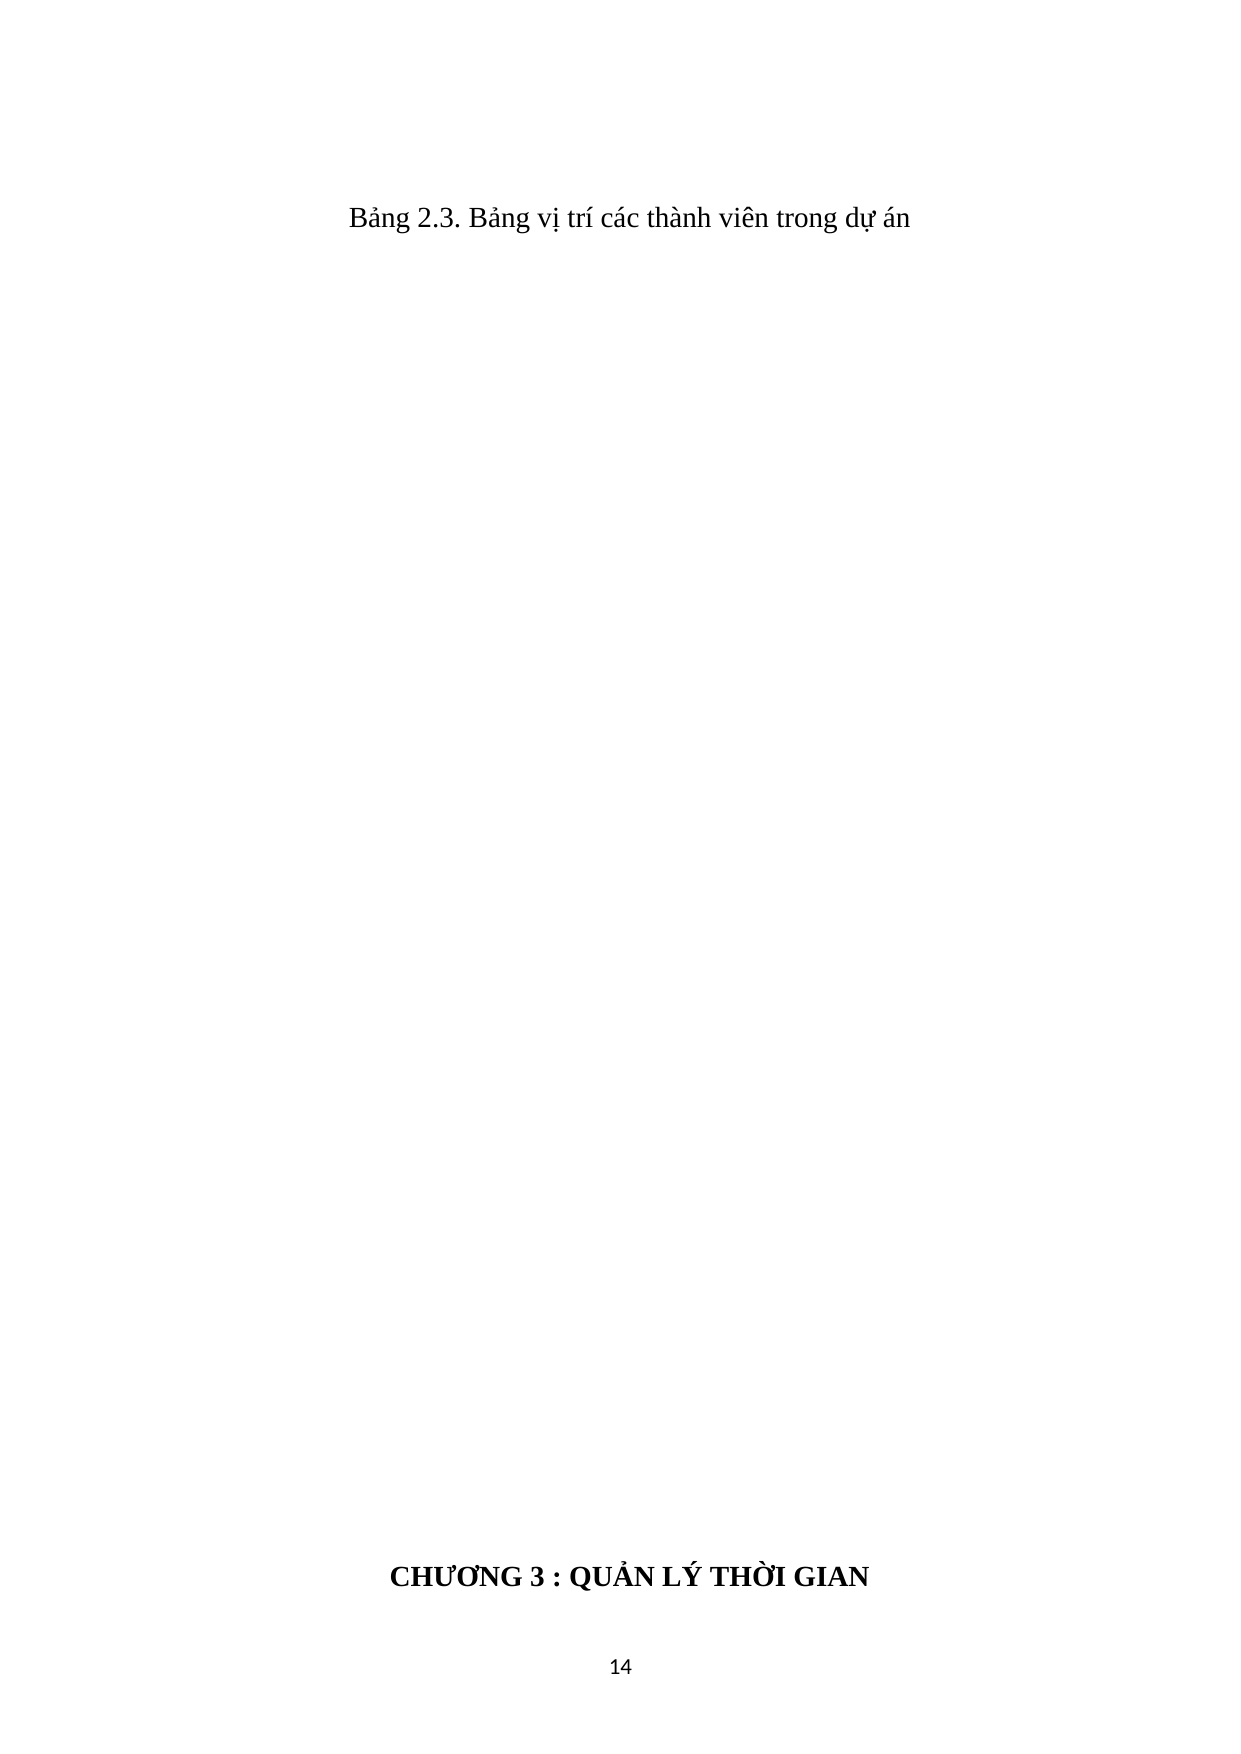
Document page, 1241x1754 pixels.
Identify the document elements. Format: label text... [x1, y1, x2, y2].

text Bảng 2.3. Bảng vị trí các thành viên trong dự án [169, 200, 1090, 234]
text CHƯƠNG 3 : QUẢN LÝ THỜI GIAN [169, 1559, 1090, 1592]
